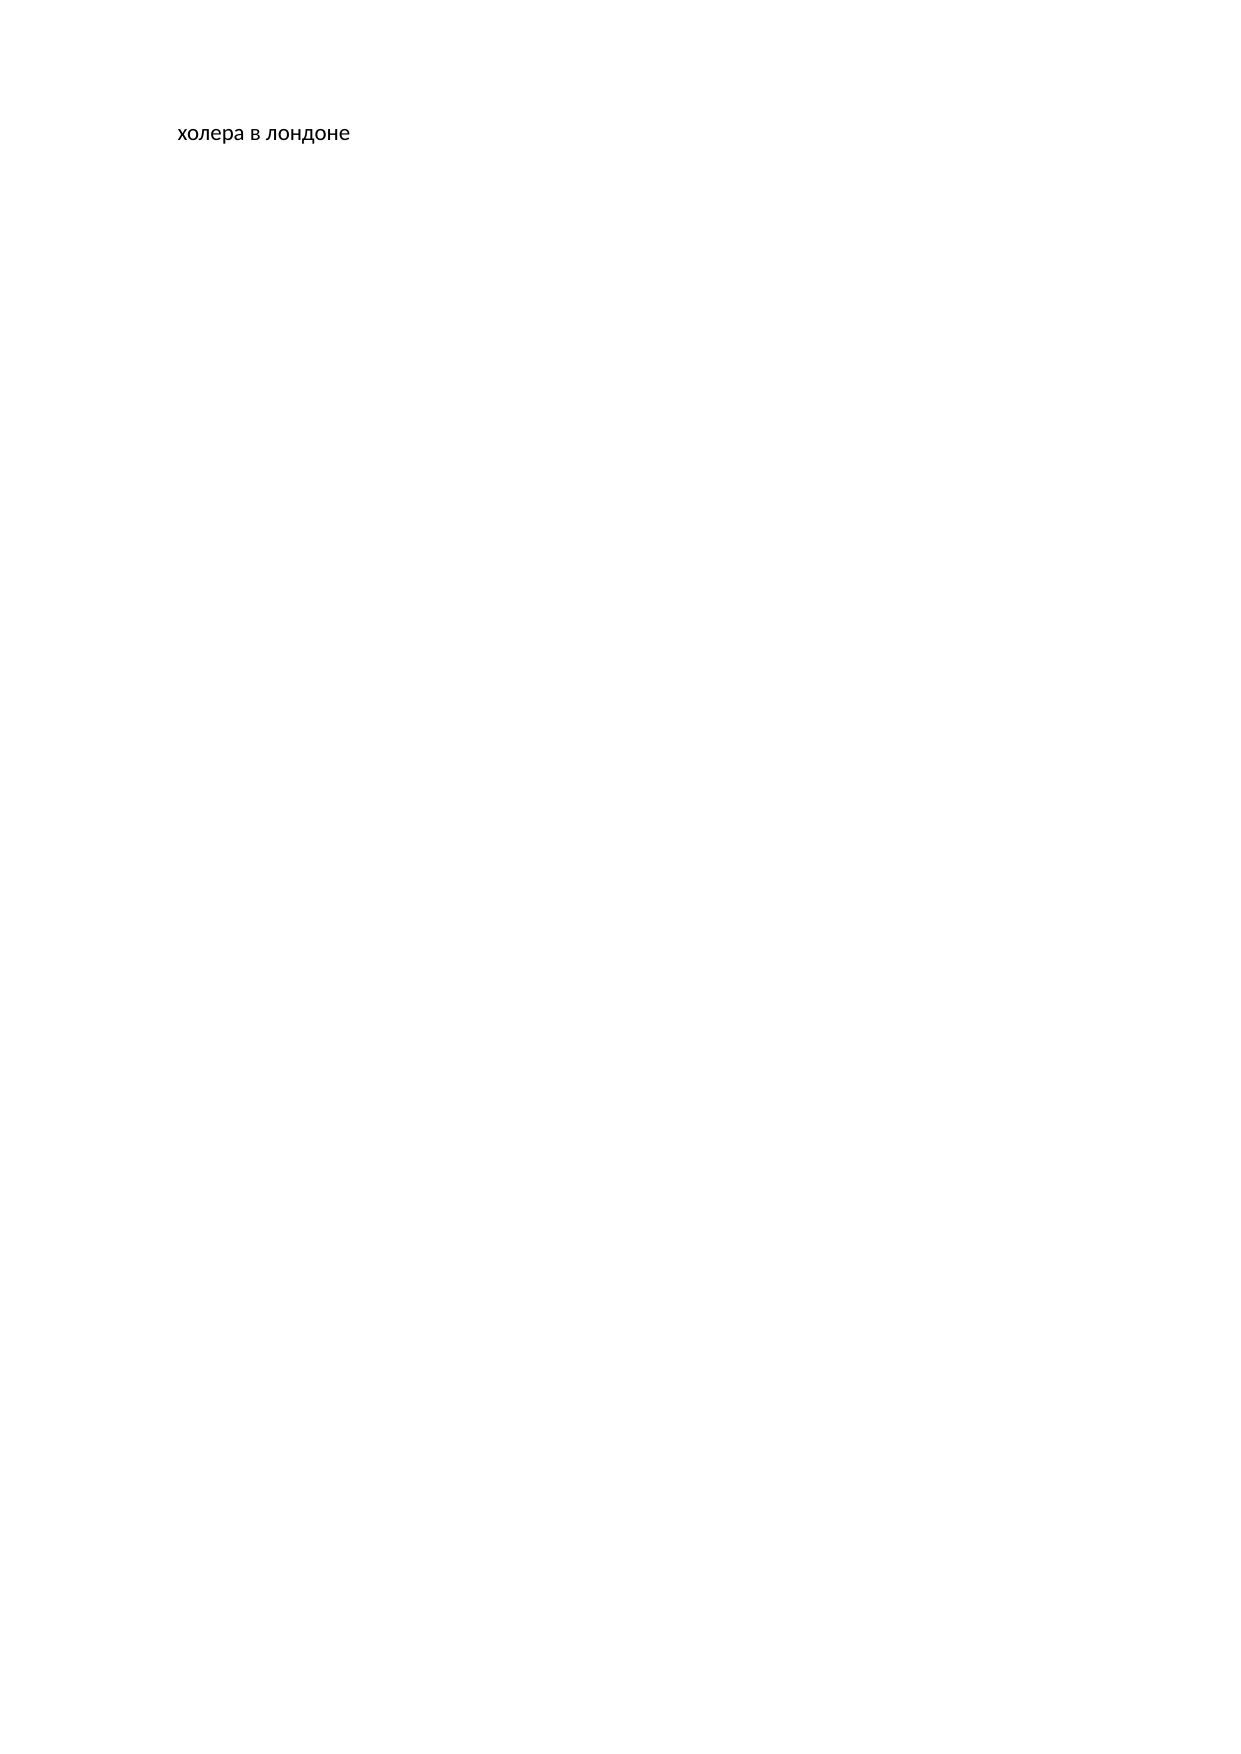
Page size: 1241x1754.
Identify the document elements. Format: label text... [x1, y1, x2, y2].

text холера в лондоне [177, 118, 1152, 146]
